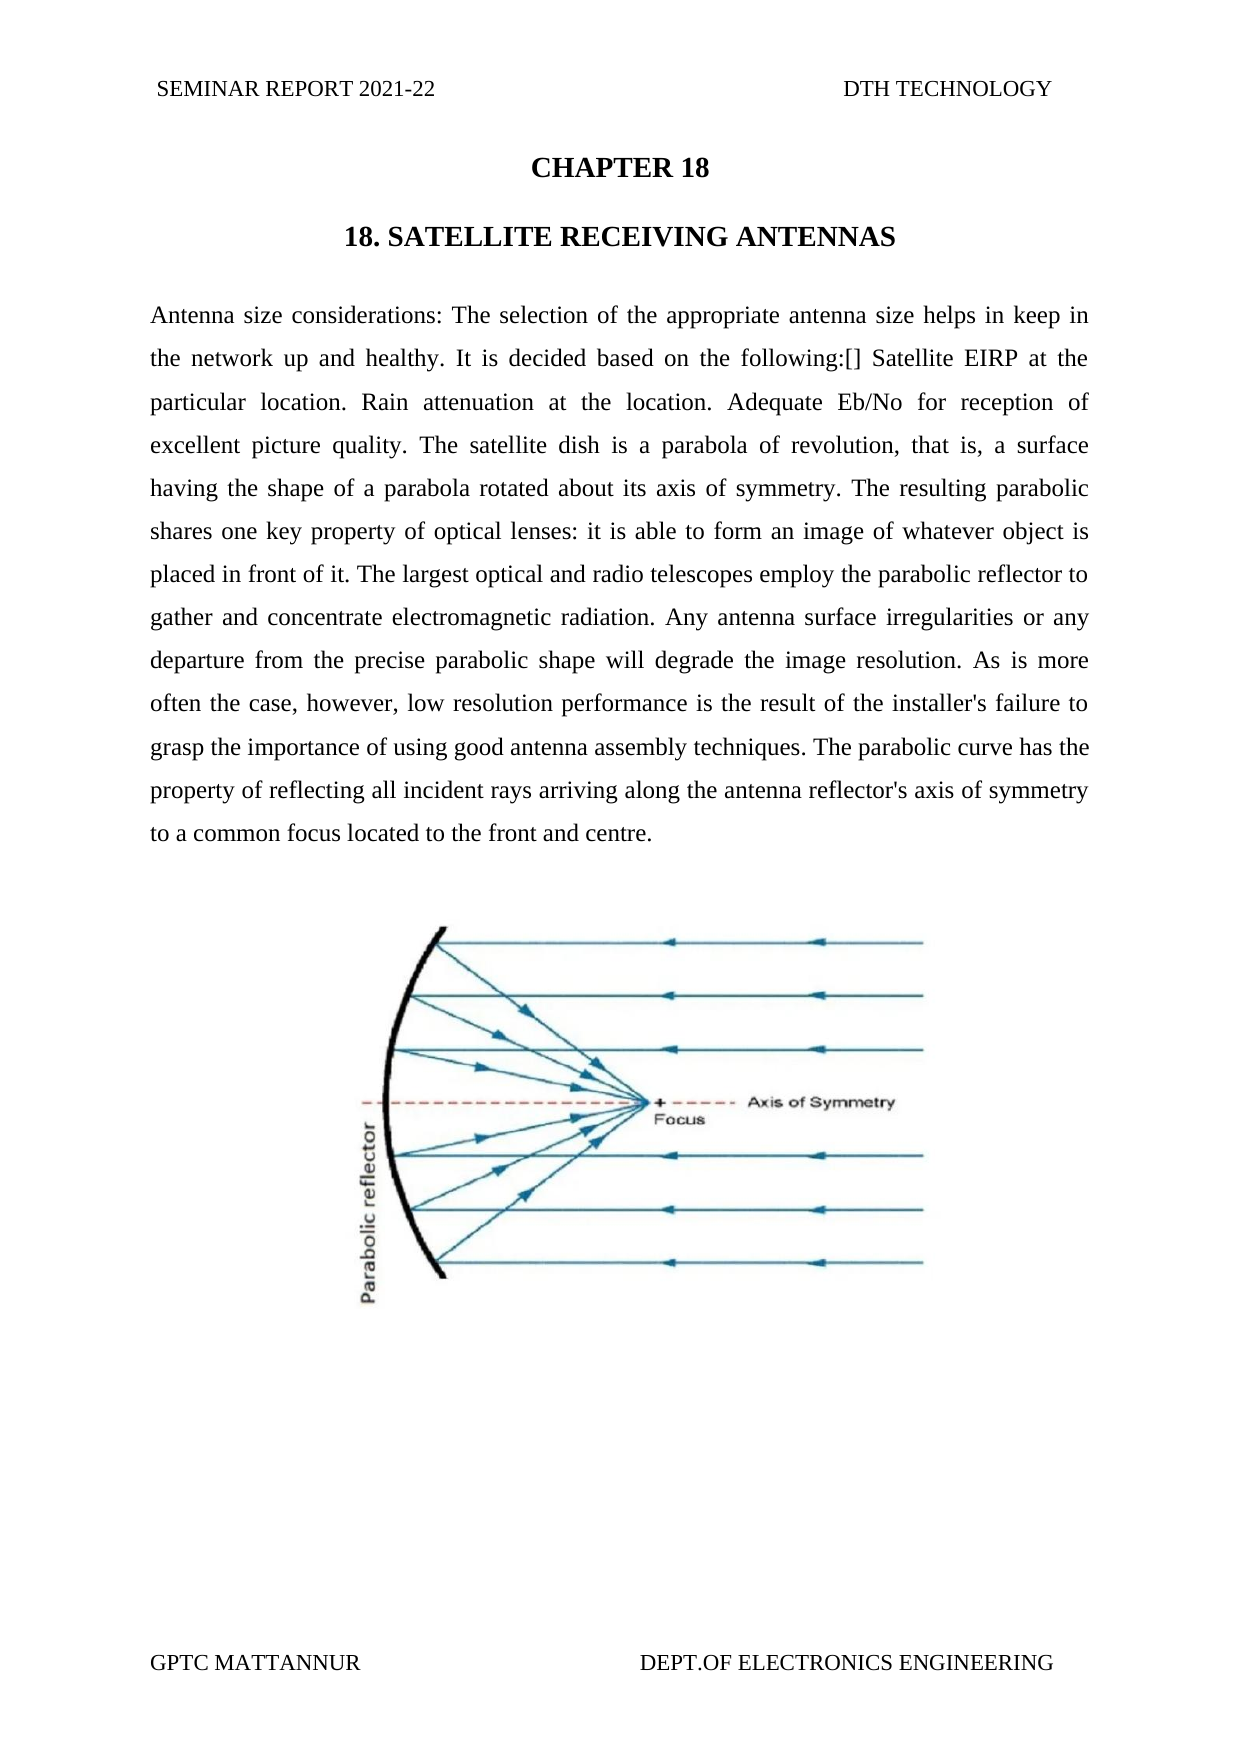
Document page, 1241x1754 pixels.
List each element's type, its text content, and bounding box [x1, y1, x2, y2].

text Antenna size considerations: The selection of the appropriate antenna size helps in keep in the network up and healthy. It is decided based on the following:[] Satellite EIRP at the particular location. Rain attenuation at the location. Adequate Eb/No for reception of excellent picture quality. The satellite dish is a parabola of revolution, that is, a surface having the shape of a parabola rotated about its axis of symmetry. The resulting parabolic shares one key property of optical lenses: it is able to form an image of whatever object is placed in front of it. The largest optical and radio telescopes employ the parabolic reflector to gather and concentrate electromagnetic radiation. Any antenna surface irregularities or any departure from the precise parabolic shape will degrade the image resolution. As is more often the case, however, low resolution performance is the result of the installer's failure to grasp the importance of using good antenna assembly techniques. The parabolic curve has the property of reflecting all incident rays arriving along the antenna reflector's axis of symmetry to a common focus located to the front and centre. [150, 300, 1090, 847]
text CHAPTER 18 [150, 150, 1090, 183]
text 18. SATELLITE RECEIVING ANTENNAS [150, 219, 1090, 252]
picture [260, 891, 980, 1312]
